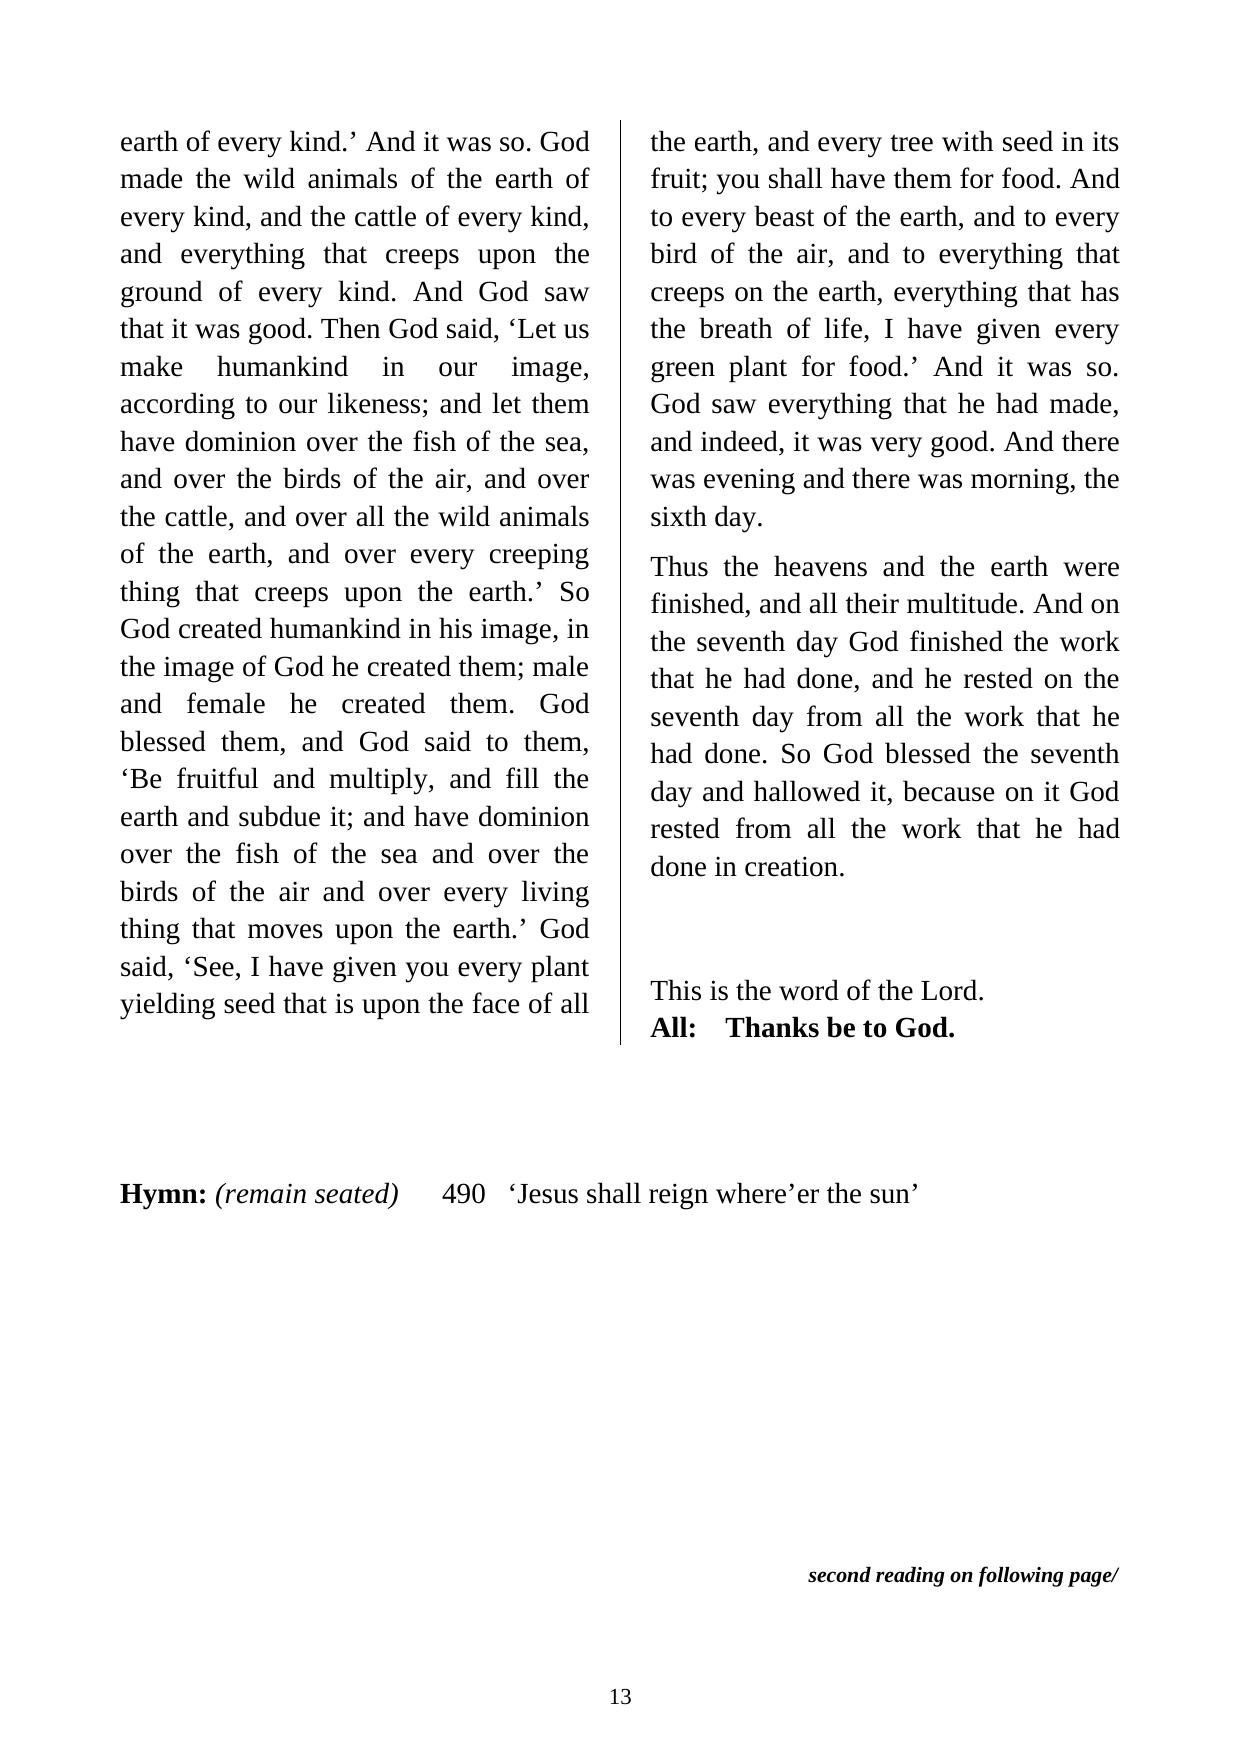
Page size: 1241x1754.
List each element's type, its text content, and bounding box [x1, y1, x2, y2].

text All: Thanks be to God. [650, 1006, 1120, 1044]
text Thus the heavens and the earth were finished, and all their multitude. And on the seventh day God finished the work that he had done, and he rested on the seventh day from all the work that he had done. So God blessed the seventh day and hallowed it, because on it God rested from all the work that he had done in creation. [650, 545, 1120, 882]
text Hymn: (remain seated) 490 ‘Jesus shall reign where’er the sun’ [120, 1176, 1120, 1209]
text second reading on following page/ [120, 1562, 1120, 1587]
text This is the word of the Lord. [650, 969, 1120, 1006]
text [650, 120, 1120, 532]
